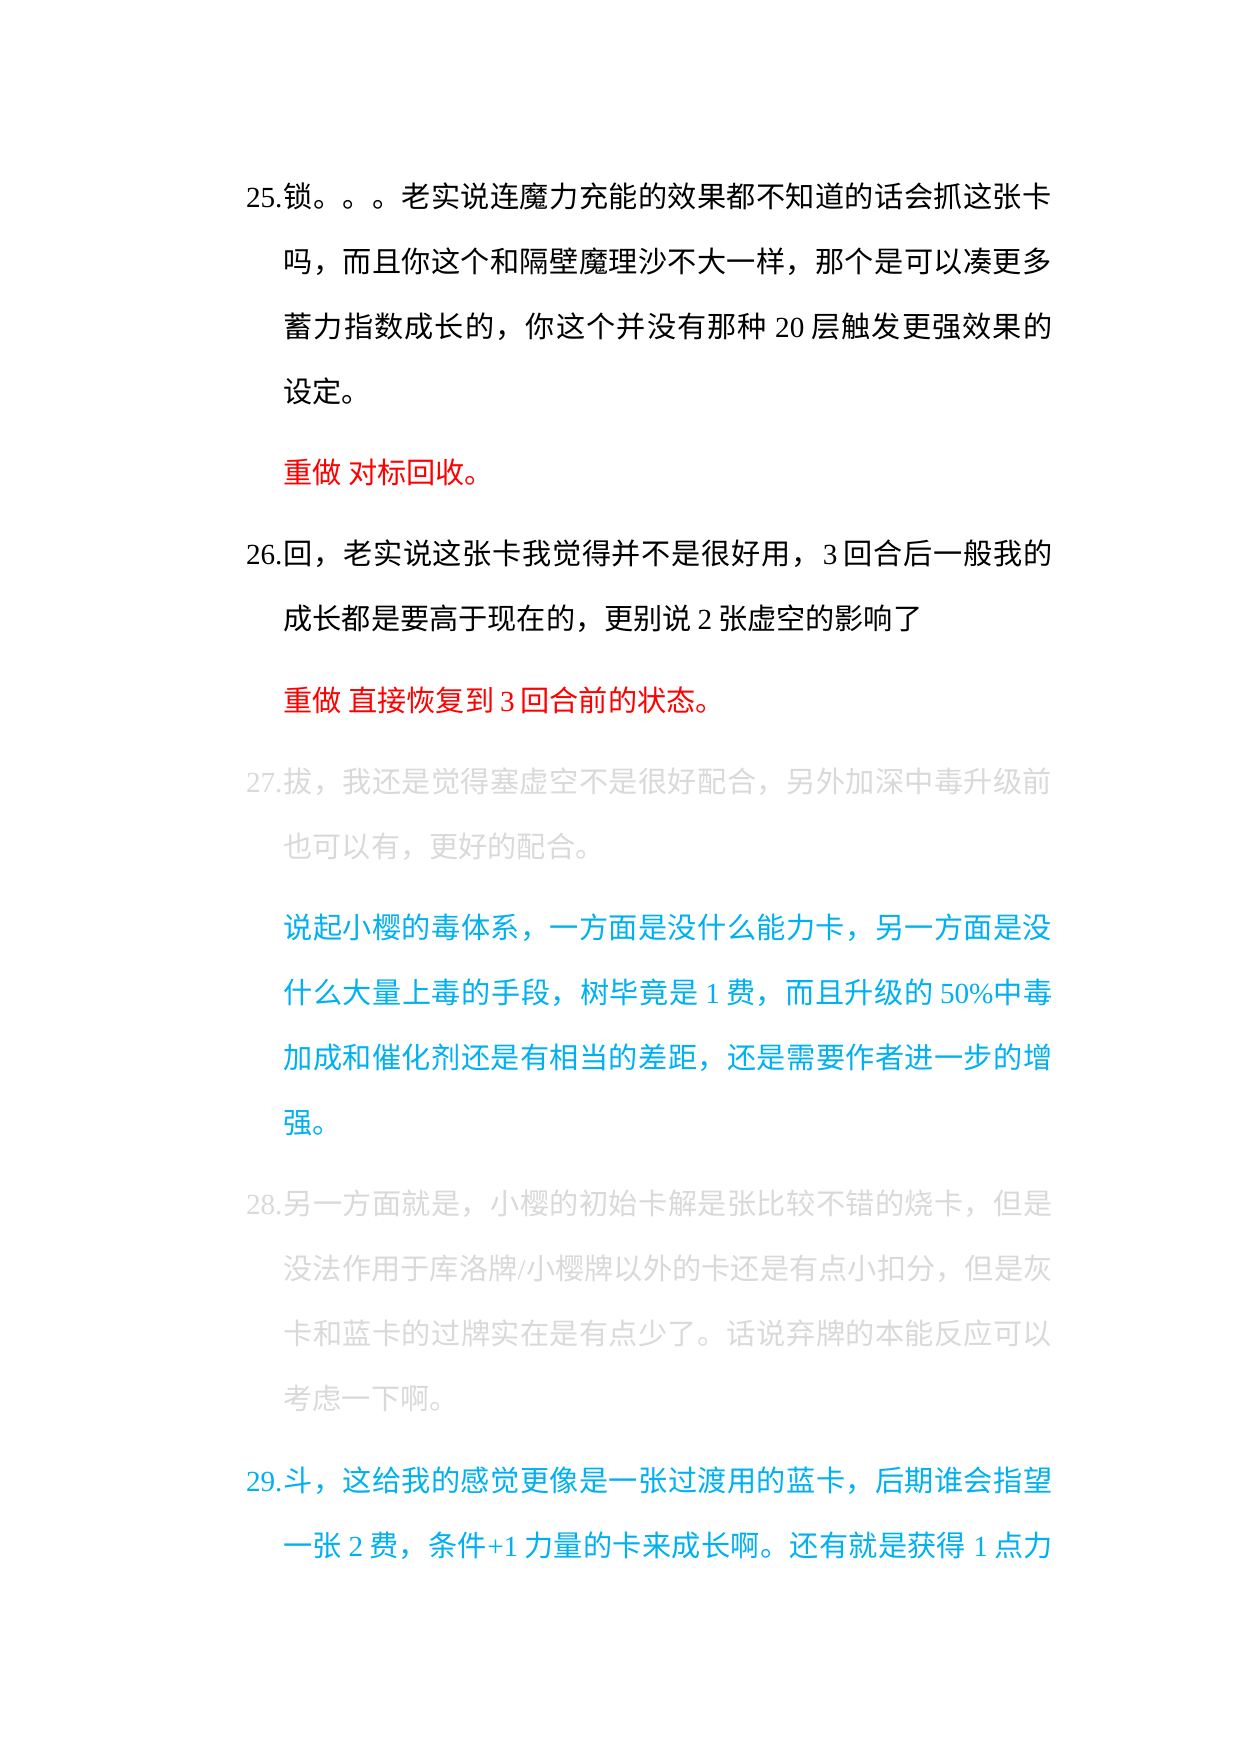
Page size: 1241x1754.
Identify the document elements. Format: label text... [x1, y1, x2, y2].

list 重做 直接恢复到3回合前的状态。 [283, 666, 1053, 731]
list 回，老实说这张卡我觉得并不是很好用，3回合后一般我的成长都是要高于现在的，更别说2张虚空的影响了 [246, 519, 1053, 649]
list 说起小樱的毒体系，一方面是没什么能力卡，另一方面是没什么大量上毒的手段，树毕竟是1费，而且升级的50%中毒加成和催化剂还是有相当的差距，还是需要作者进一步的增强。 [283, 893, 1053, 1153]
list 另一方面就是，小樱的初始卡解是张比较不错的烧卡，但是没法作用于库洛牌/小樱牌以外的卡还是有点小扣分，但是灰卡和蓝卡的过牌实在是有点少了。话说弃牌的本能反应可以考虑一下啊。 [246, 1169, 1053, 1429]
list 重做 对标回收。 [283, 438, 1053, 503]
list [246, 1446, 1053, 1576]
list 锁。。。老实说连魔力充能的效果都不知道的话会抓这张卡吗，而且你这个和隔壁魔理沙不大一样，那个是可以凑更多蓄力指数成长的，你这个并没有那种20层触发更强效果的设定。 [246, 162, 1053, 422]
list 拔，我还是觉得塞虚空不是很好配合，另外加深中毒升级前也可以有，更好的配合。 [246, 747, 1053, 877]
